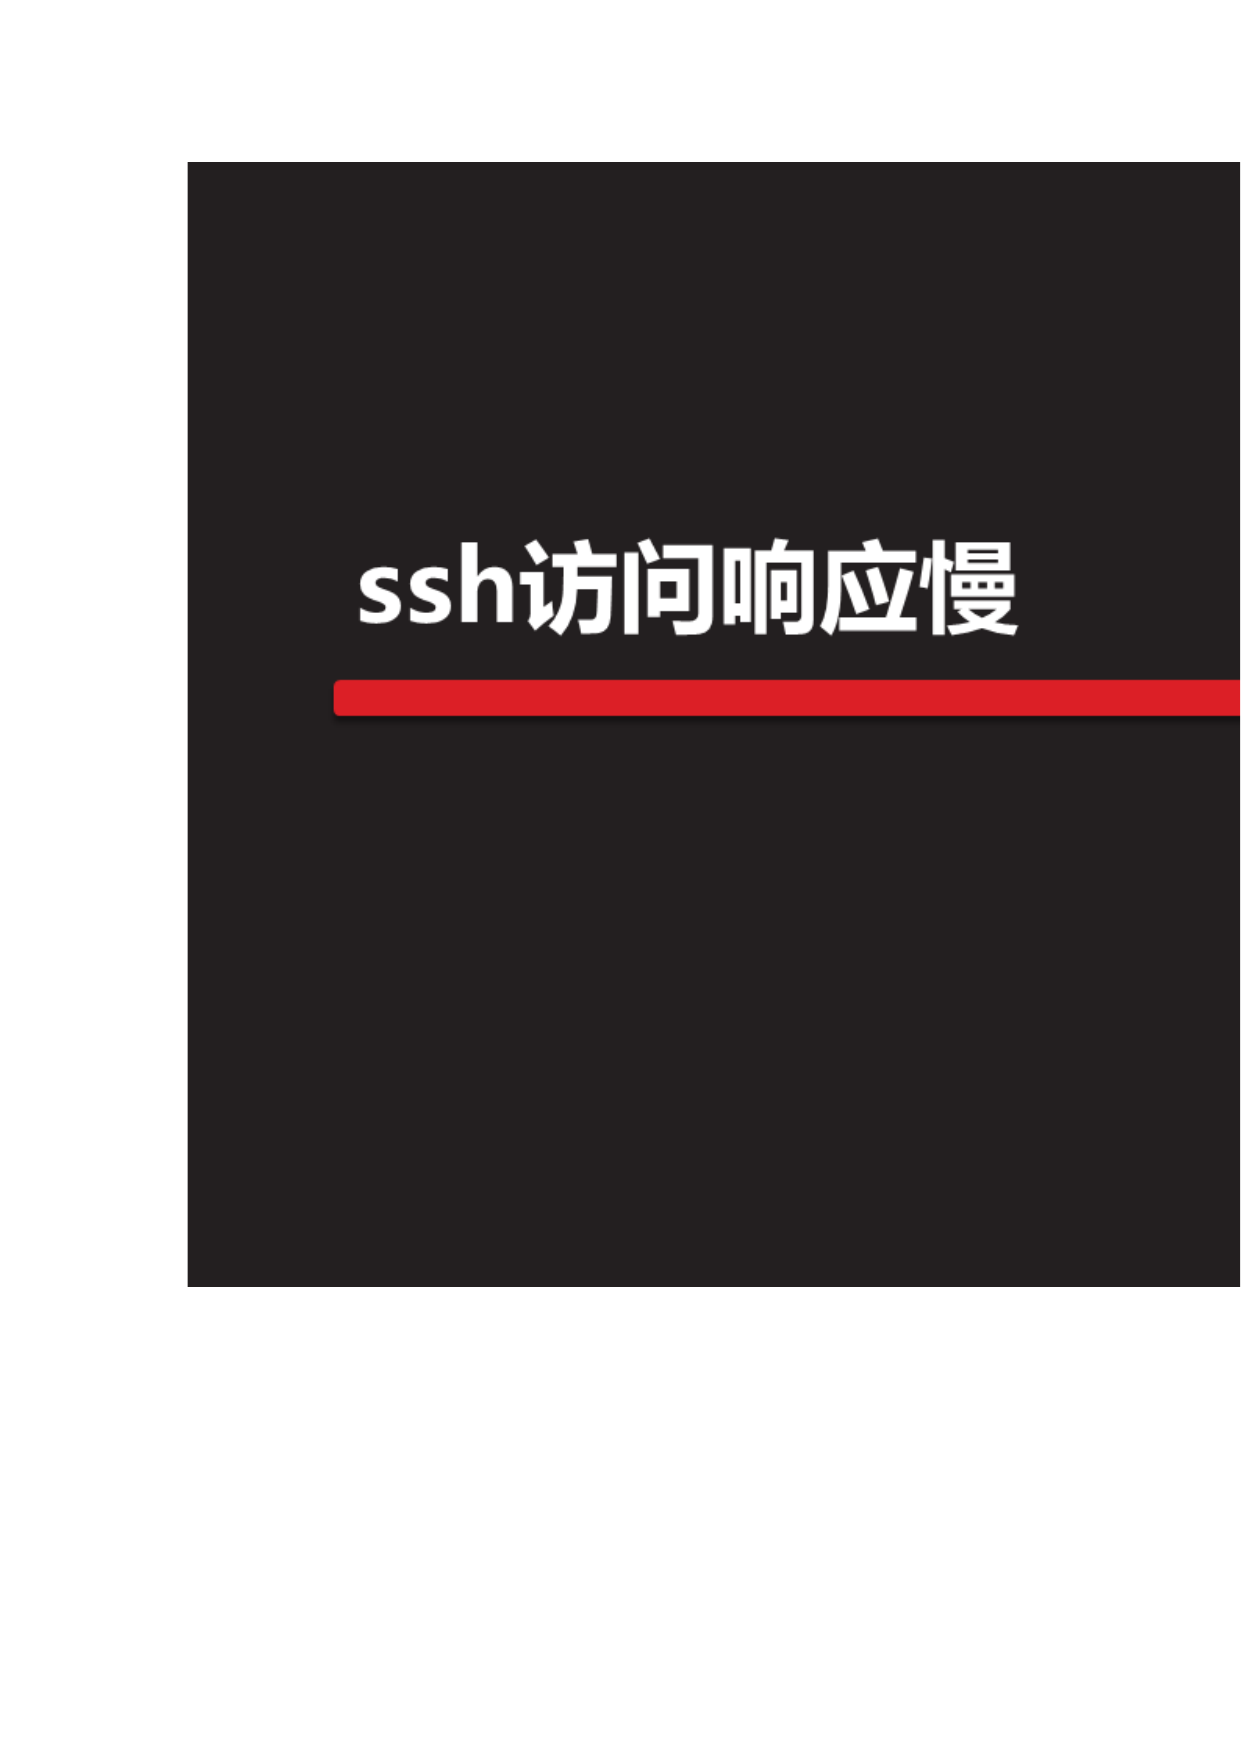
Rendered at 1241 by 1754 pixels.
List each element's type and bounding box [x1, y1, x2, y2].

picture [187, 162, 1241, 1287]
